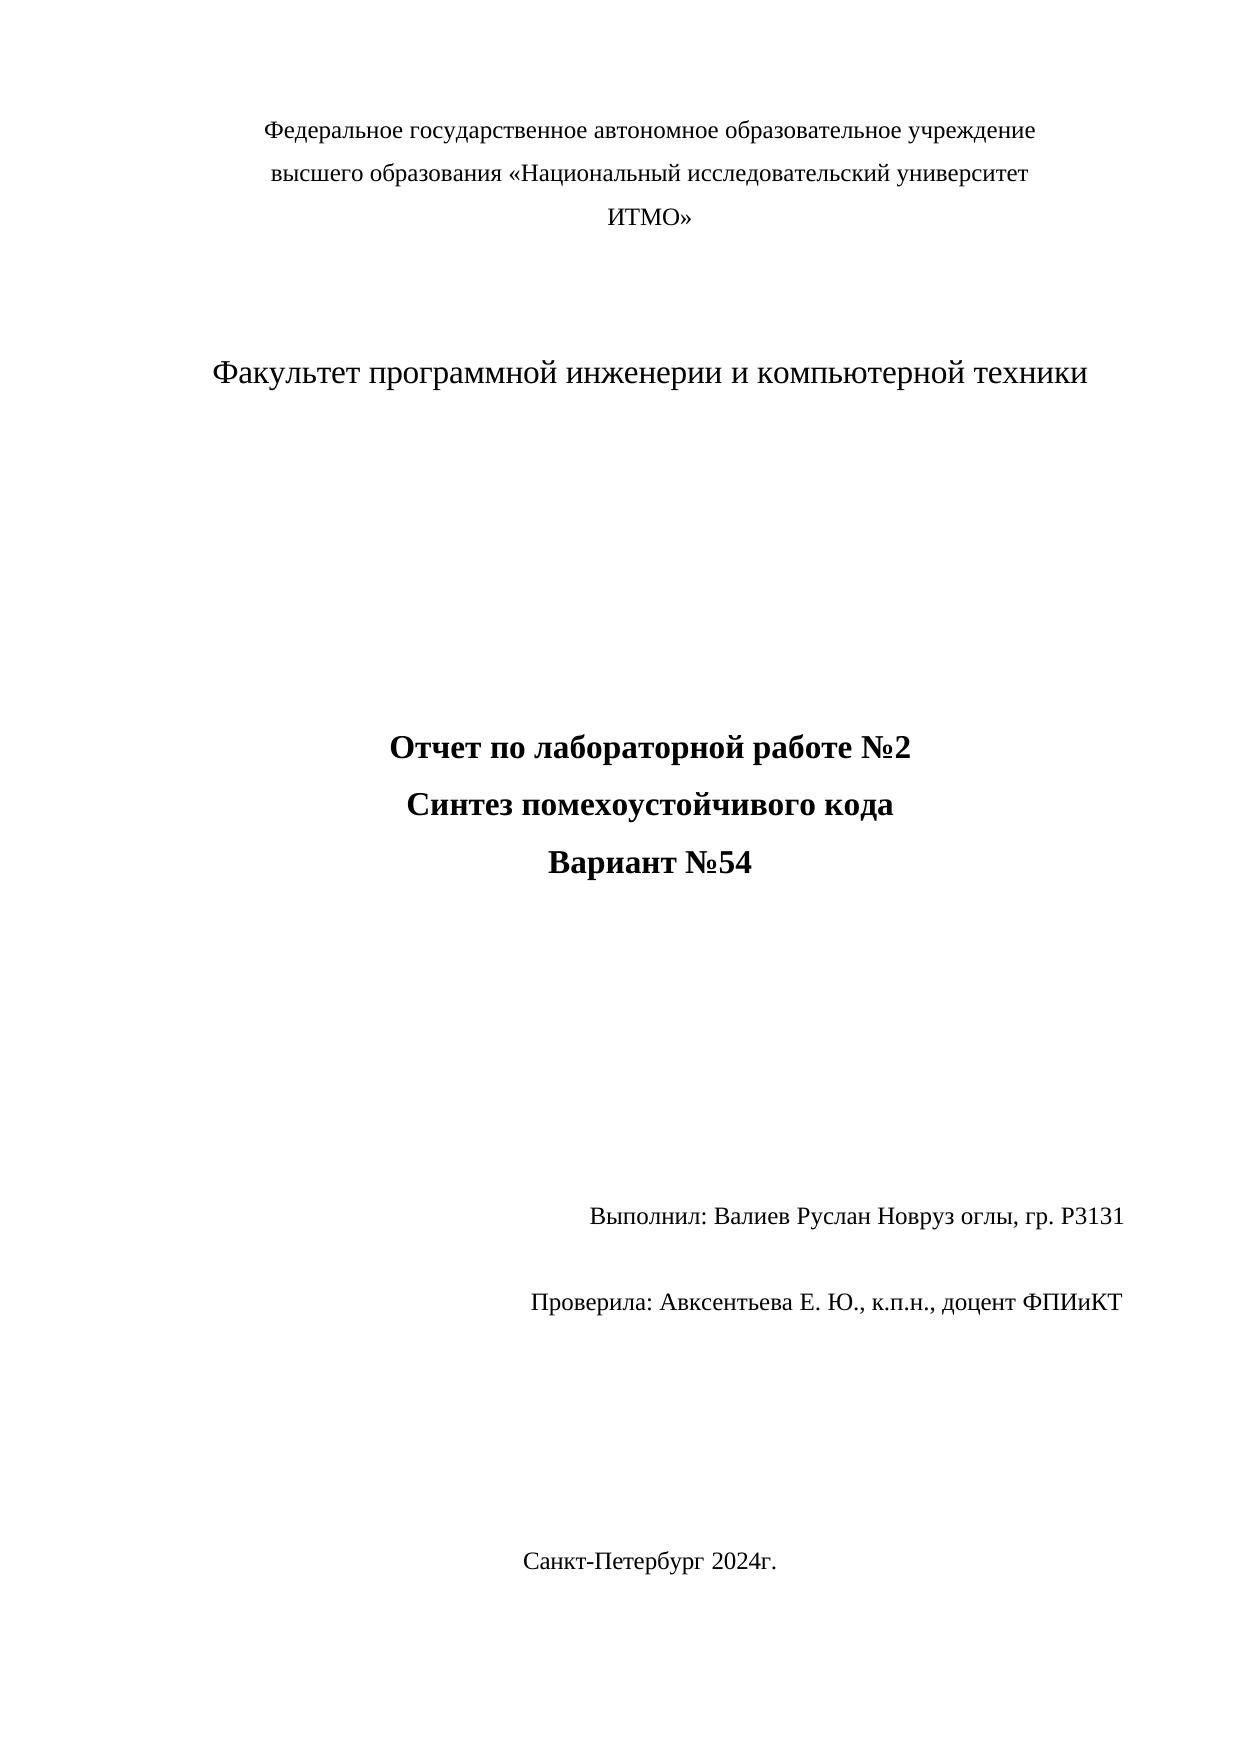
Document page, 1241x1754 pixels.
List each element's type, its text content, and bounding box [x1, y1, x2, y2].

text Отчет по лабораторной работе №2 Синтез помехоустойчивого кода Вариант №54 [344, 727, 956, 880]
text Федеральное государственное автономное образовательное учреждение высшего образования «Национальный исследовательский университет ИТМО» [237, 115, 1062, 230]
text Санкт-Петербург 2024г. [177, 1546, 1123, 1575]
text Факультет программной инженерии и компьютерной техники [177, 352, 1123, 391]
text Выполнил: Валиев Руслан Новруз оглы, гр. Р3131 Проверила: Авксентьева Е. Ю., к.п.н., доцент ФПИиКТ [531, 1201, 1137, 1316]
